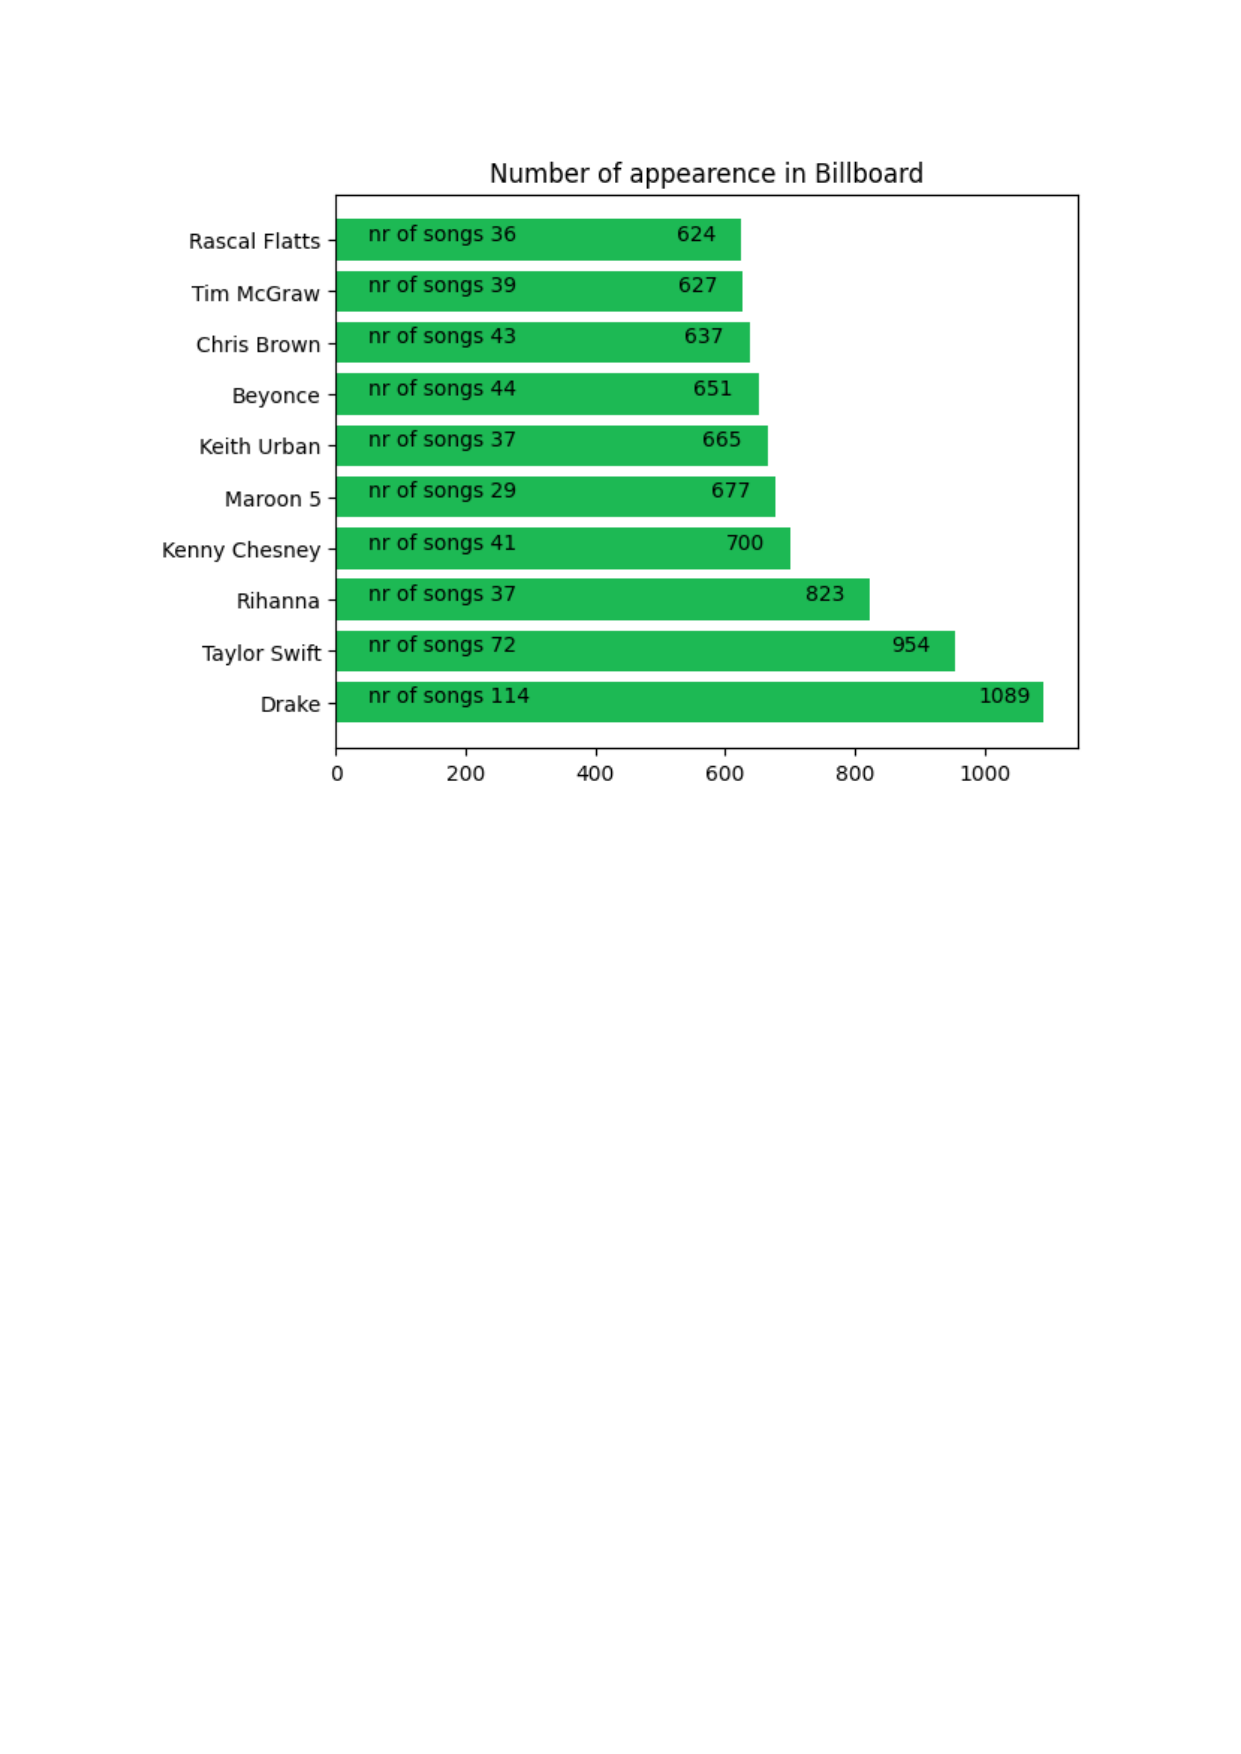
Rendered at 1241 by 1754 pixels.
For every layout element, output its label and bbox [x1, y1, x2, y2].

picture [147, 147, 1093, 799]
